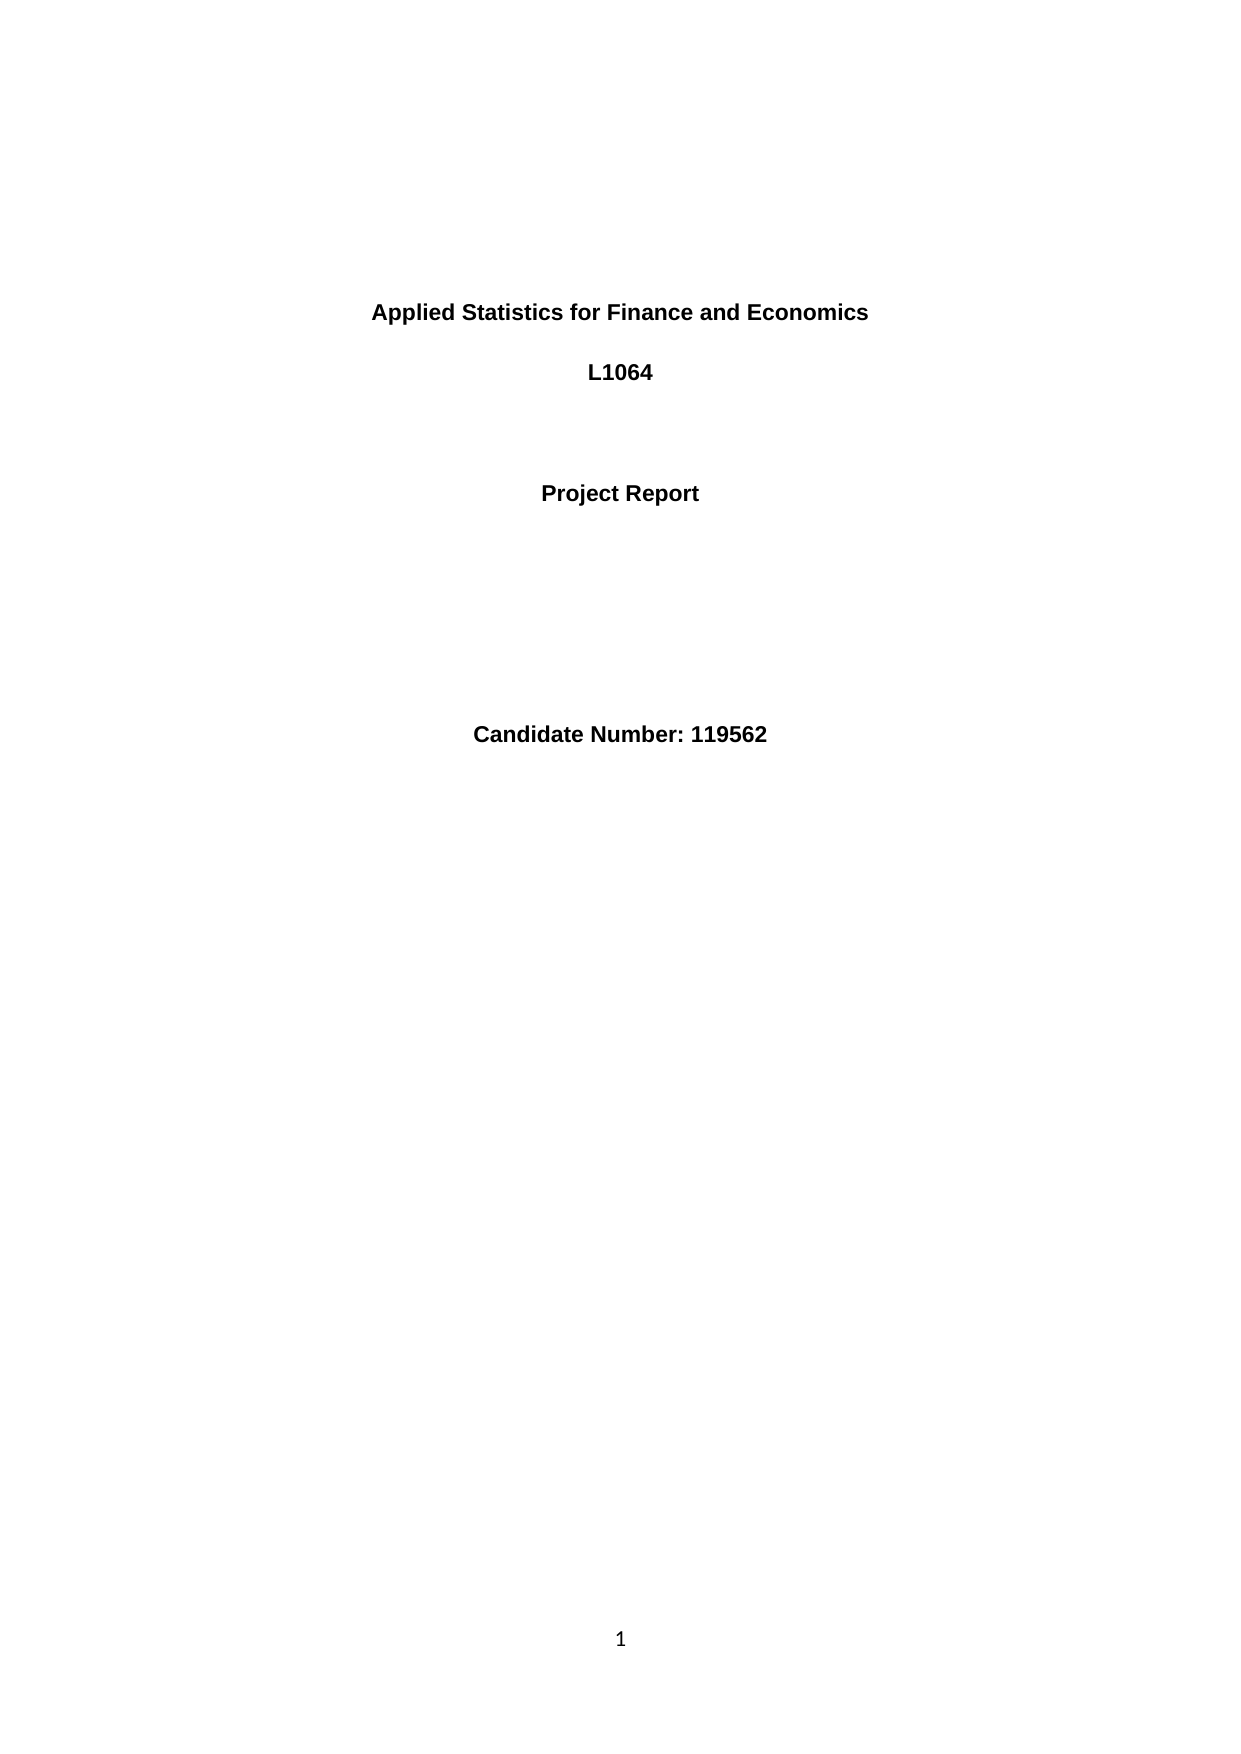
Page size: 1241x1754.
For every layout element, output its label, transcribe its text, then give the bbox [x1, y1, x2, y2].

text L1064 [118, 359, 1122, 386]
text Candidate Number: 119562 [118, 721, 1122, 748]
text Applied Statistics for Finance and Economics [118, 299, 1122, 325]
text Project Report [118, 480, 1122, 506]
